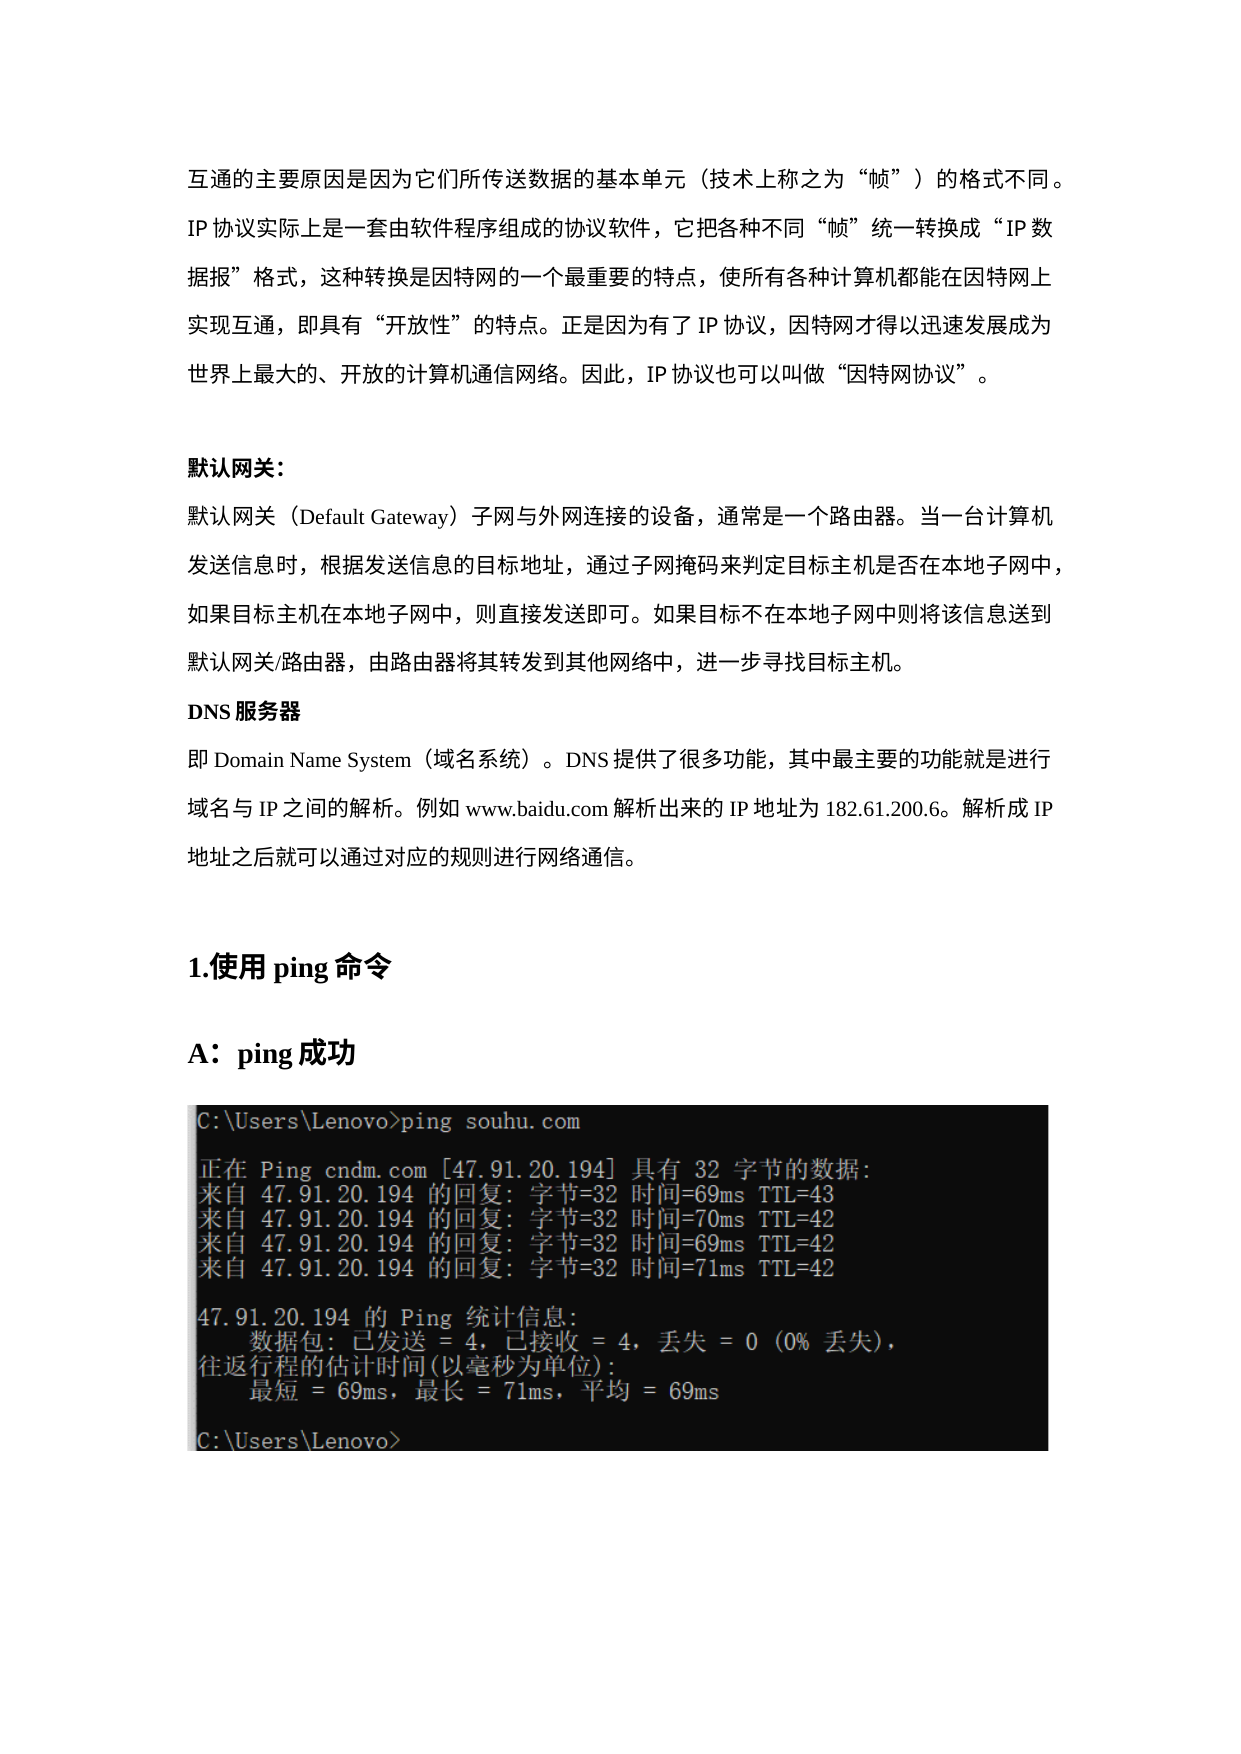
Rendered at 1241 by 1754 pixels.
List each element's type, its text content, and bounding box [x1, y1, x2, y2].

picture [187, 1105, 1049, 1451]
text A：ping成功 [187, 1019, 1053, 1084]
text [187, 162, 1053, 389]
text 默认网关（Default Gateway）子网与外网连接的设备，通常是一个路由器。当一台计算机发送信息时，根据发送信息的目标地址，通过子网掩码来判定目标主机是否在本地子网中，如果目标主机在本地子网中，则直接发送即可。如果目标不在本地子网中则将该信息送到默认网关/路由器，由路由器将其转发到其他网络中，进一步寻找目标主机。 [187, 499, 1053, 677]
text 即Domain Name System（域名系统）。DNS提供了很多功能，其中最主要的功能就是进行域名与IP之间的解析。例如www.baidu.com解析出来的IP地址为182.61.200.6。解析成IP地址之后就可以通过对应的规则进行网络通信。 [187, 742, 1053, 872]
text 默认网关： [187, 450, 1053, 483]
text DNS服务器 [187, 693, 1053, 726]
text 1.使用ping命令 [187, 933, 1053, 998]
